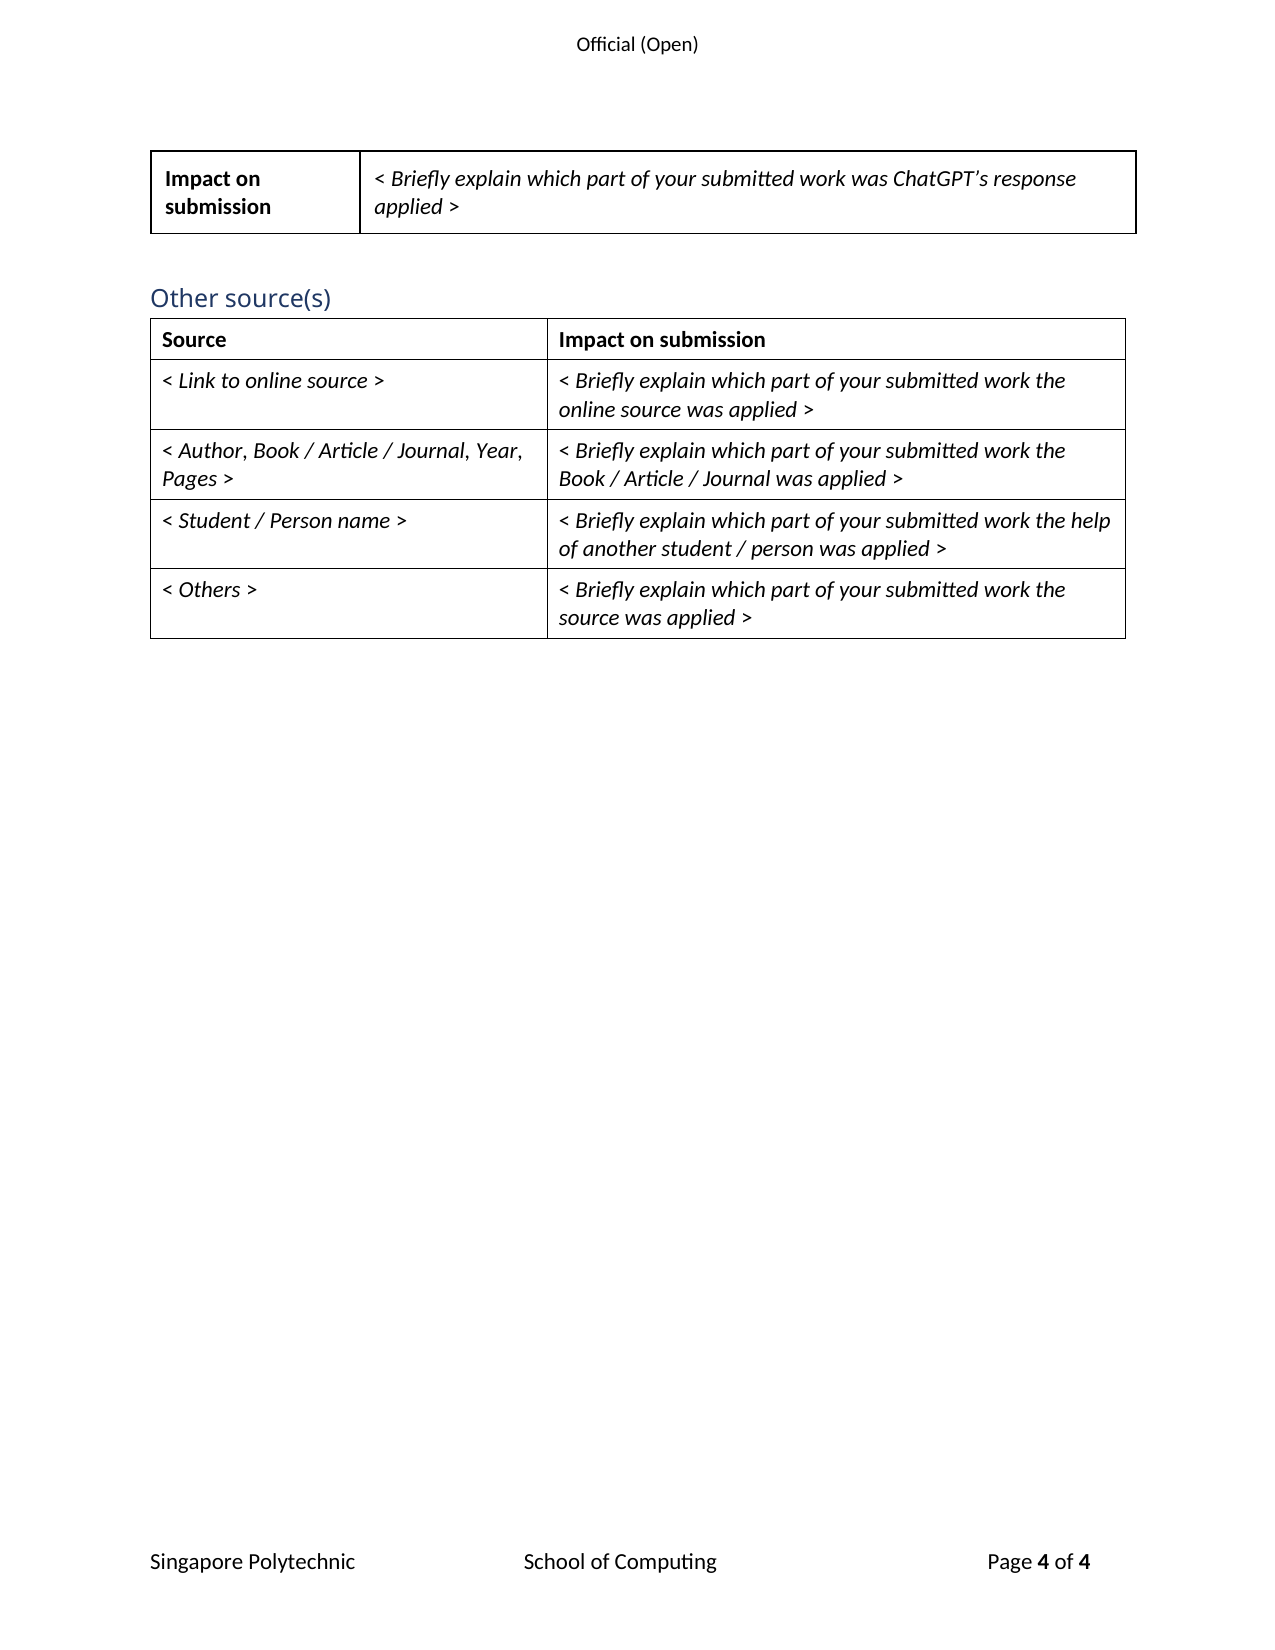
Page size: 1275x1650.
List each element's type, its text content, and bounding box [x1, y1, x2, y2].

table_header Impact on submission [548, 319, 1125, 359]
table_cell < Student / Person name > [151, 500, 547, 568]
table_cell < Briefly explain which part of your submitted work the Book / Article / Journal was applied > [548, 430, 1125, 498]
table_cell < Briefly explain which part of your submitted work the source was applied > [548, 569, 1125, 638]
table_cell < Link to online source > [151, 360, 547, 429]
table_cell < Briefly explain which part of your submitted work the help of another student / person was applied > [548, 500, 1125, 568]
table_cell Impact on submission [152, 152, 359, 233]
table_cell < Briefly explain which part of your submitted work was ChatGPT’s response applied > [361, 152, 1135, 233]
subtitle Other source(s) [150, 281, 1125, 315]
table_cell < Author, Book / Article / Journal, Year, Pages > [151, 430, 547, 498]
table_cell < Others > [151, 569, 547, 638]
table_header Source [151, 319, 547, 359]
table_cell < Briefly explain which part of your submitted work the online source was applied > [548, 360, 1125, 429]
